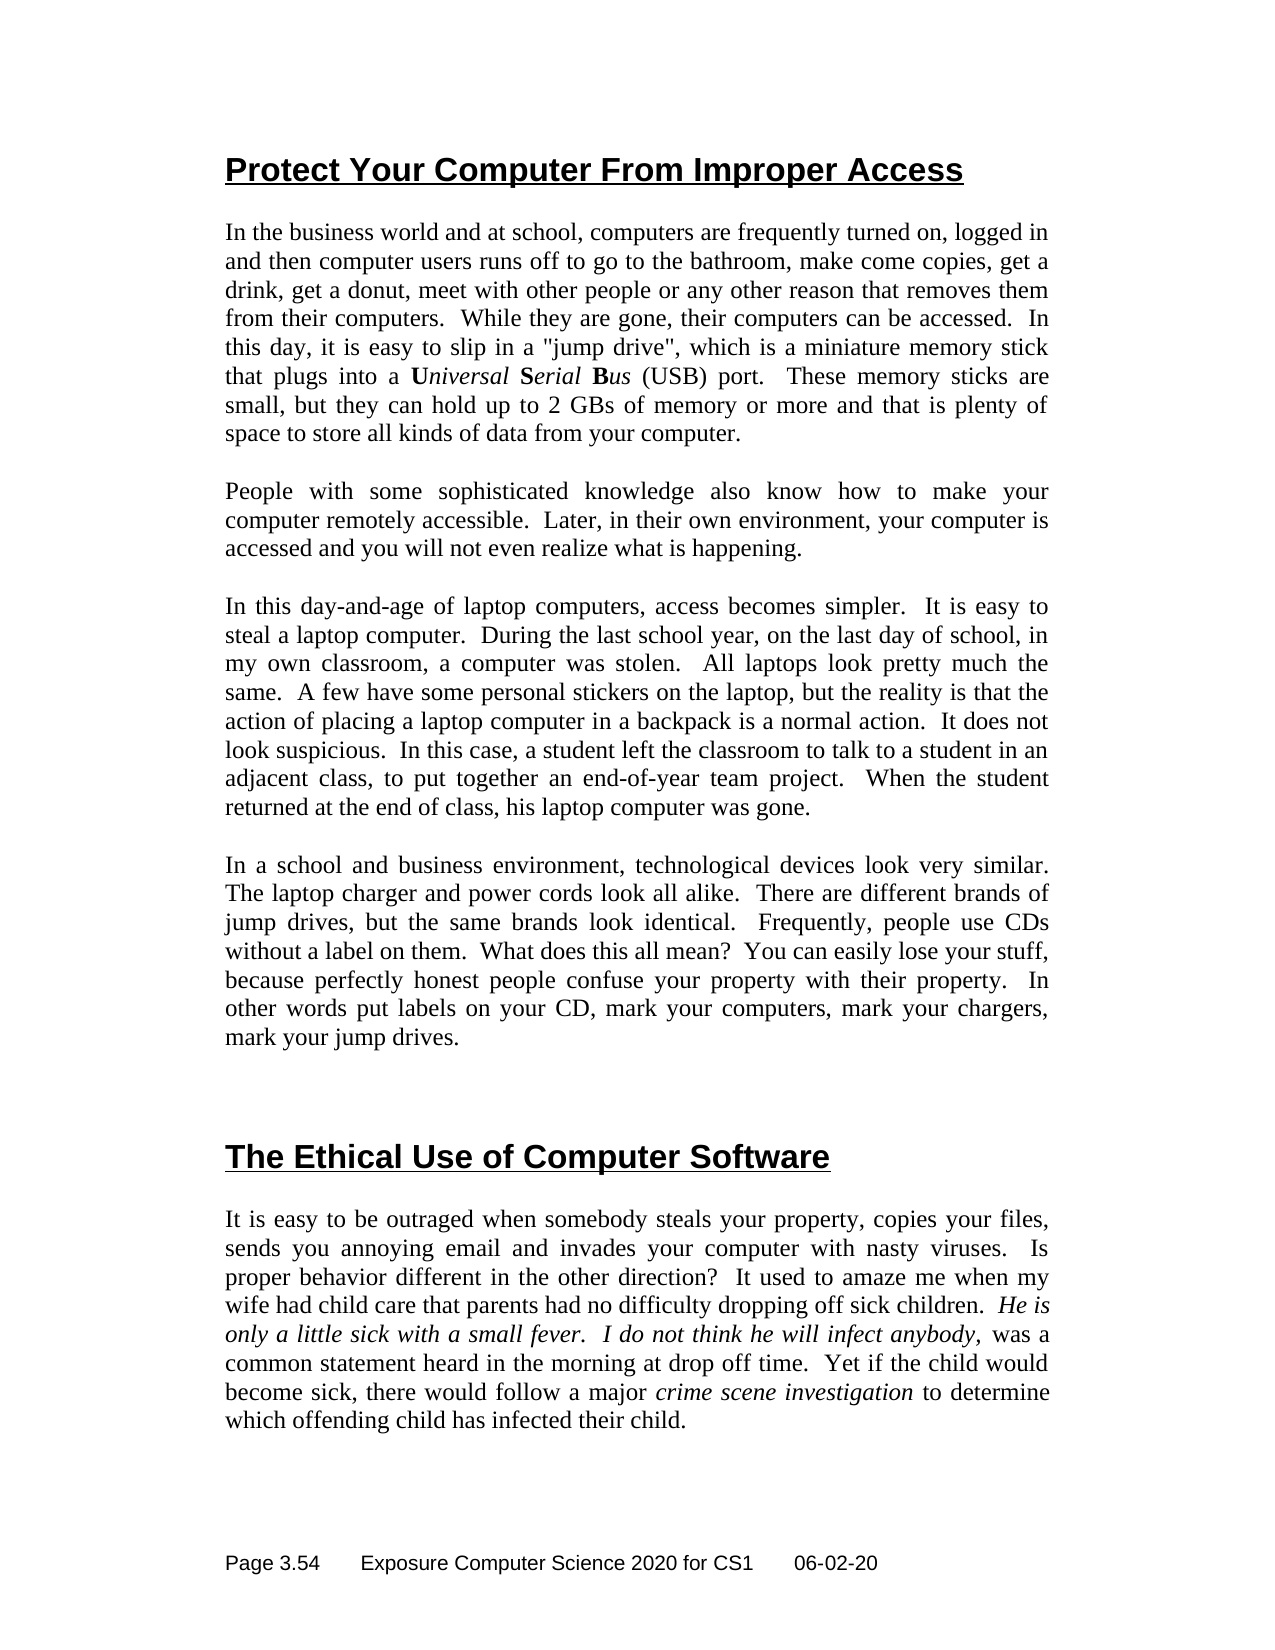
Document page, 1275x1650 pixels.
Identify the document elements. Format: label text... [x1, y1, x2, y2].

text In the business world and at school, computers are frequently turned on, logged in and then computer users runs off to go to the bathroom, make come copies, get a drink, get a donut, meet with other people or any other reason that removes them from their computers. While they are gone, their computers can be accessed. In this day, it is easy to slip in a "jump drive", which is a miniature memory stick that plugs into a Universal Serial Bus (USB) port. These memory sticks are small, but they can hold up to 2 GBs of memory or more and that is plenty of space to store all kinds of data from your computer. [225, 217, 1050, 447]
text In a school and business environment, technological devices look very similar. The laptop charger and power cords look all alike. There are different brands of jump drives, but the same brands look identical. Frequently, people use CDs without a label on them. What does this all mean? You can easily lose your stuff, because perfectly honest people confuse your property with their property. In other words put labels on your CD, mark your computers, mark your chargers, mark your jump drives. [225, 850, 1050, 1051]
text The Ethical Use of Computer Software [225, 1137, 1050, 1176]
text In this day-and-age of laptop computers, access becomes simpler. It is easy to steal a laptop computer. During the last school year, on the last day of school, in my own classroom, a computer was stolen. All laptops look pretty much the same. A few have some personal stickers on the laptop, but the reality is that the action of placing a laptop computer in a backpack is a normal action. It does not look suspicious. In this case, a student left the classroom to talk to a student in an adjacent class, to put together an end-of-year team project. When the student returned at the end of class, his laptop computer was gone. [225, 591, 1050, 821]
text It is easy to be outraged when somebody steals your property, copies your files, sends you annoying email and invades your computer with nasty viruses. Is proper behavior different in the other direction? It used to amaze me when my wife had child care that parents had no difficulty dropping off sick children. He is only a little sick with a small fever. I do not think he will infect anybody, was a common statement heard in the morning at drop off time. Yet if the child would become sick, there would follow a major crime scene investigation to determine which offending child has infected their child. [225, 1204, 1050, 1434]
text People with some sophisticated knowledge also know how to make your computer remotely accessible. Later, in their own environment, your computer is accessed and you will not even realize what is happening. [225, 476, 1050, 562]
text Protect Your Computer From Improper Access [225, 150, 1050, 188]
